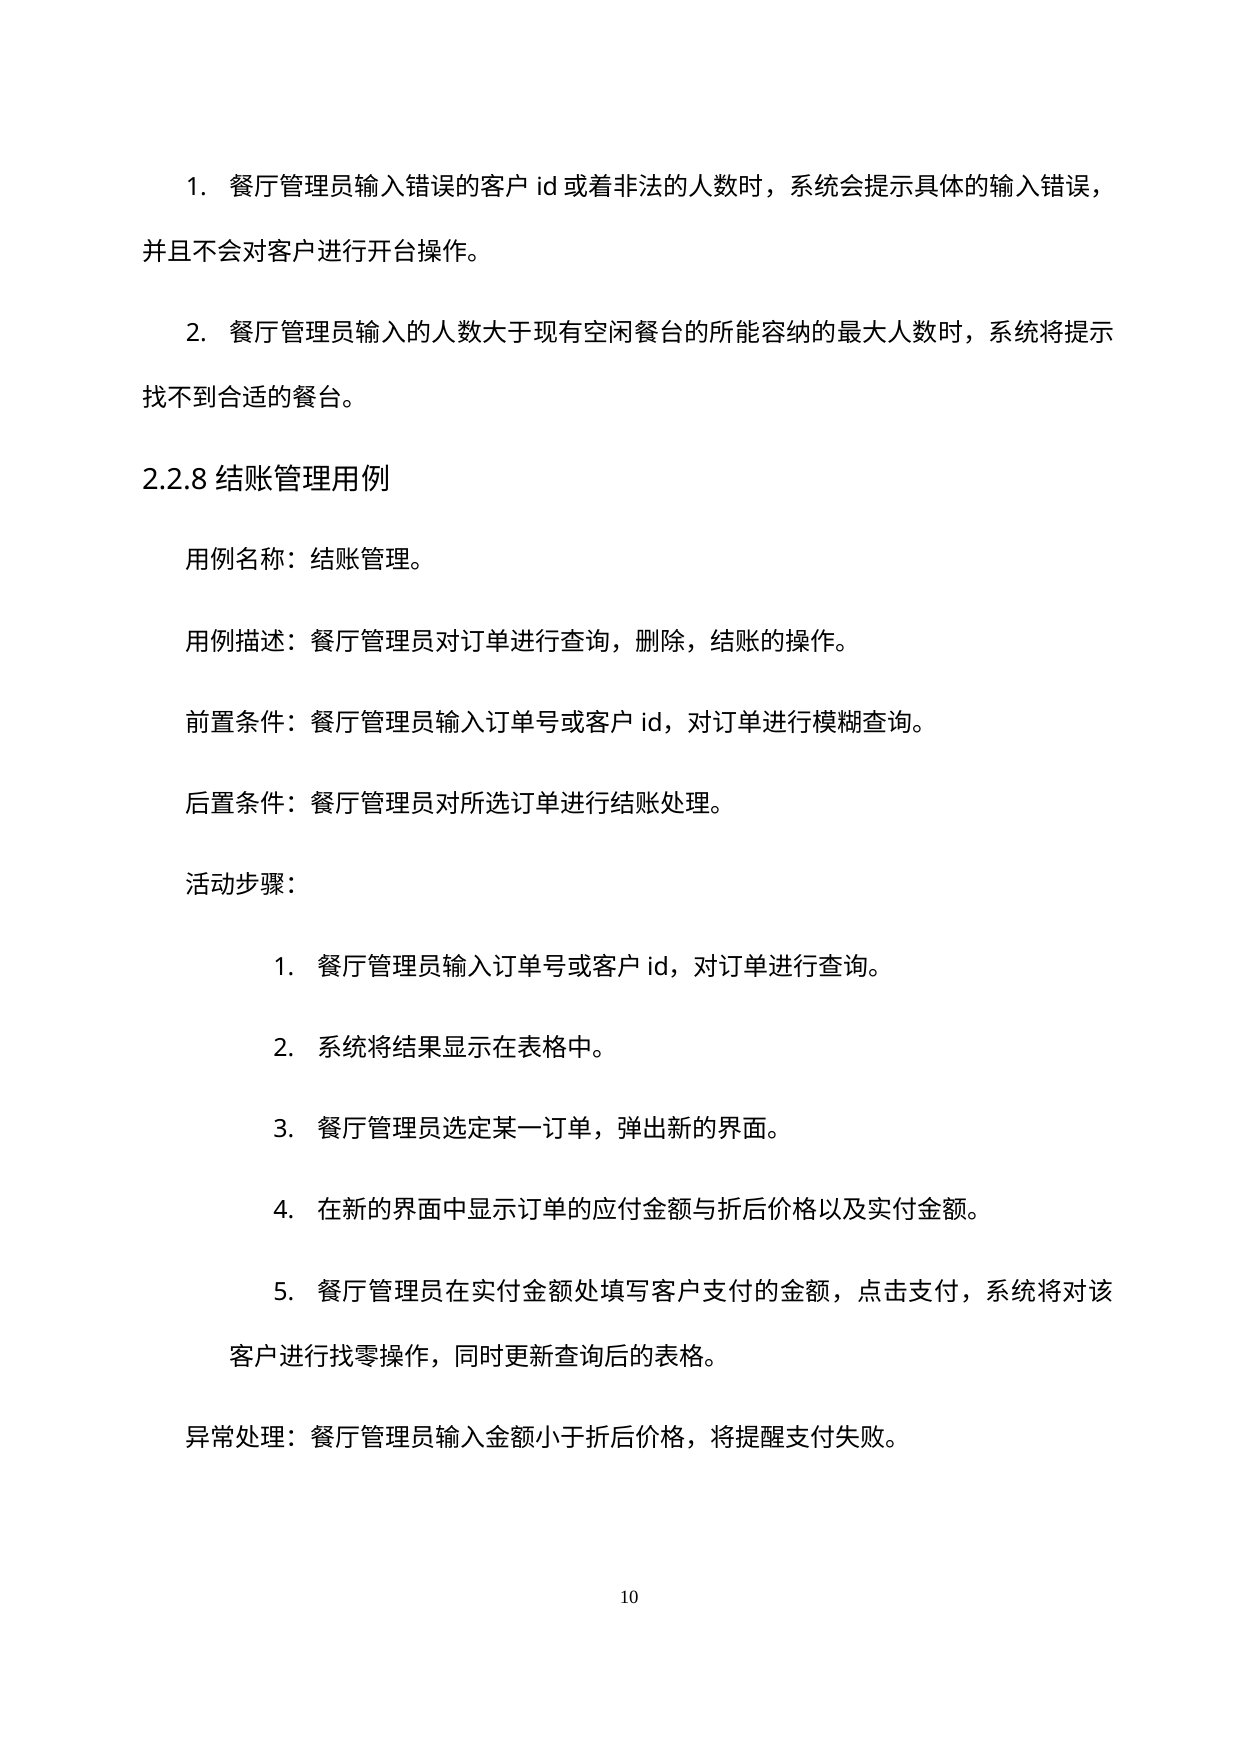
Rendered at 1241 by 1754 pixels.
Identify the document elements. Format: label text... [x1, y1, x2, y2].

text 用例名称：结账管理。 [142, 526, 1116, 591]
list 在新的界面中显示订单的应付金额与折后价格以及实付金额。 [229, 1176, 1116, 1241]
text 2.2.8 结账管理用例 [142, 444, 1116, 509]
list 餐厅管理员选定某一订单，弹出新的界面。 [229, 1094, 1116, 1159]
text 用例描述：餐厅管理员对订单进行查询，删除，结账的操作。 [142, 607, 1116, 672]
list 餐厅管理员输入错误的客户id或着非法的人数时，系统会提示具体的输入错误，并且不会对客户进行开台操作。 [142, 152, 1116, 282]
text 活动步骤： [142, 851, 1116, 916]
text 异常处理：餐厅管理员输入金额小于折后价格，将提醒支付失败。 [142, 1403, 1116, 1468]
text 前置条件：餐厅管理员输入订单号或客户id，对订单进行模糊查询。 [142, 688, 1116, 753]
text 后置条件：餐厅管理员对所选订单进行结账处理。 [142, 769, 1116, 834]
list 餐厅管理员输入的人数大于现有空闲餐台的所能容纳的最大人数时，系统将提示找不到合适的餐台。 [142, 298, 1116, 428]
list 餐厅管理员在实付金额处填写客户支付的金额，点击支付，系统将对该客户进行找零操作，同时更新查询后的表格。 [229, 1257, 1116, 1387]
list 餐厅管理员输入订单号或客户id，对订单进行查询。 [229, 932, 1116, 997]
list 系统将结果显示在表格中。 [229, 1013, 1116, 1078]
